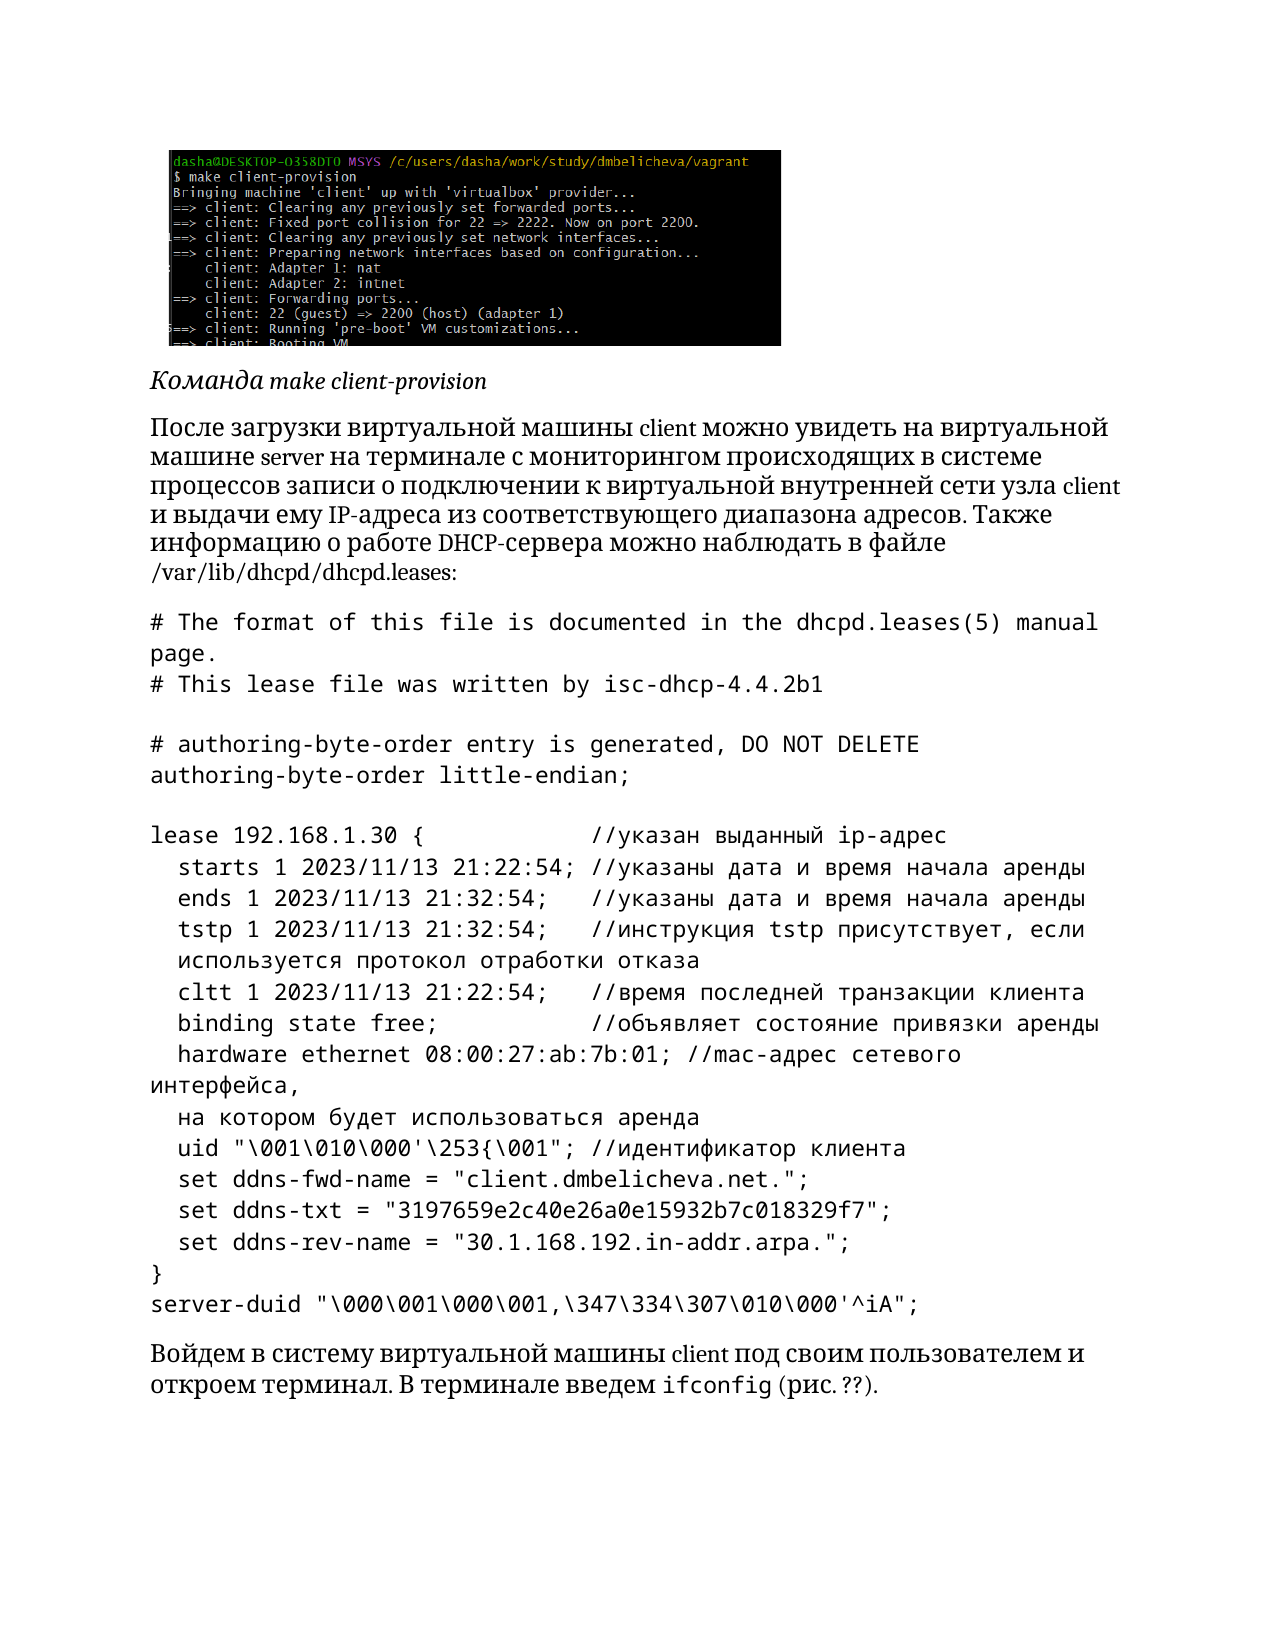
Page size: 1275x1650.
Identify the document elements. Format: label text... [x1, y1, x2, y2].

text Войдем в систему виртуальной машины client под своим пользователем и откроем терминал. В терминале введем ifconfig (рис. ??). [150, 1340, 1125, 1400]
text После загрузки виртуальной машины client можно увидеть на виртуальной машине server на терминале с мониторингом происходящих в системе процессов записи о подключении к виртуальной внутренней сети узла client и выдачи ему IP-адреса из соответствующего диапазона адресов. Также информацию о работе DHCP-сервера можно наблюдать в файле /var/lib/dhcpd/dhcpd.leases: [150, 414, 1125, 587]
text # The format of this file is documented in the dhcpd.leases(5) manual page. # This lease file was written by isc-dhcp-4.4.2b1 # authoring-byte-order entry is generated, DO NOT DELETE authoring-byte-order little-endian; lease 192.168.1.30 { //указан выданный ip-адрес starts 1 2023/11/13 21:22:54; //указаны дата и время начала аренды ends 1 2023/11/13 21:32:54; //указаны дата и время начала аренды tstp 1 2023/11/13 21:32:54; //инструкция tstp присутствует, если используется протокол отработки отказа cltt 1 2023/11/13 21:22:54; //время последней транзакции клиента binding state free; //объявляет состояние привязки аренды hardware ethernet 08:00:27:ab:7b:01; //mac-адрес сетевого интерфейса, на котором будет использоваться аренда uid "\001\010\000'\253{\001"; //идентификатор клиента set ddns-fwd-name = "client.dmbelicheva.net."; set ddns-txt = "3197659e2c40e26a0e15932b7c018329f7"; set ddns-rev-name = "30.1.168.192.in-addr.arpa."; } server-duid "\000\001\000\001,\347\334\307\010\000'^iA"; [150, 606, 1125, 1319]
text Команда make client-provision [150, 367, 1125, 396]
picture [168, 150, 782, 346]
